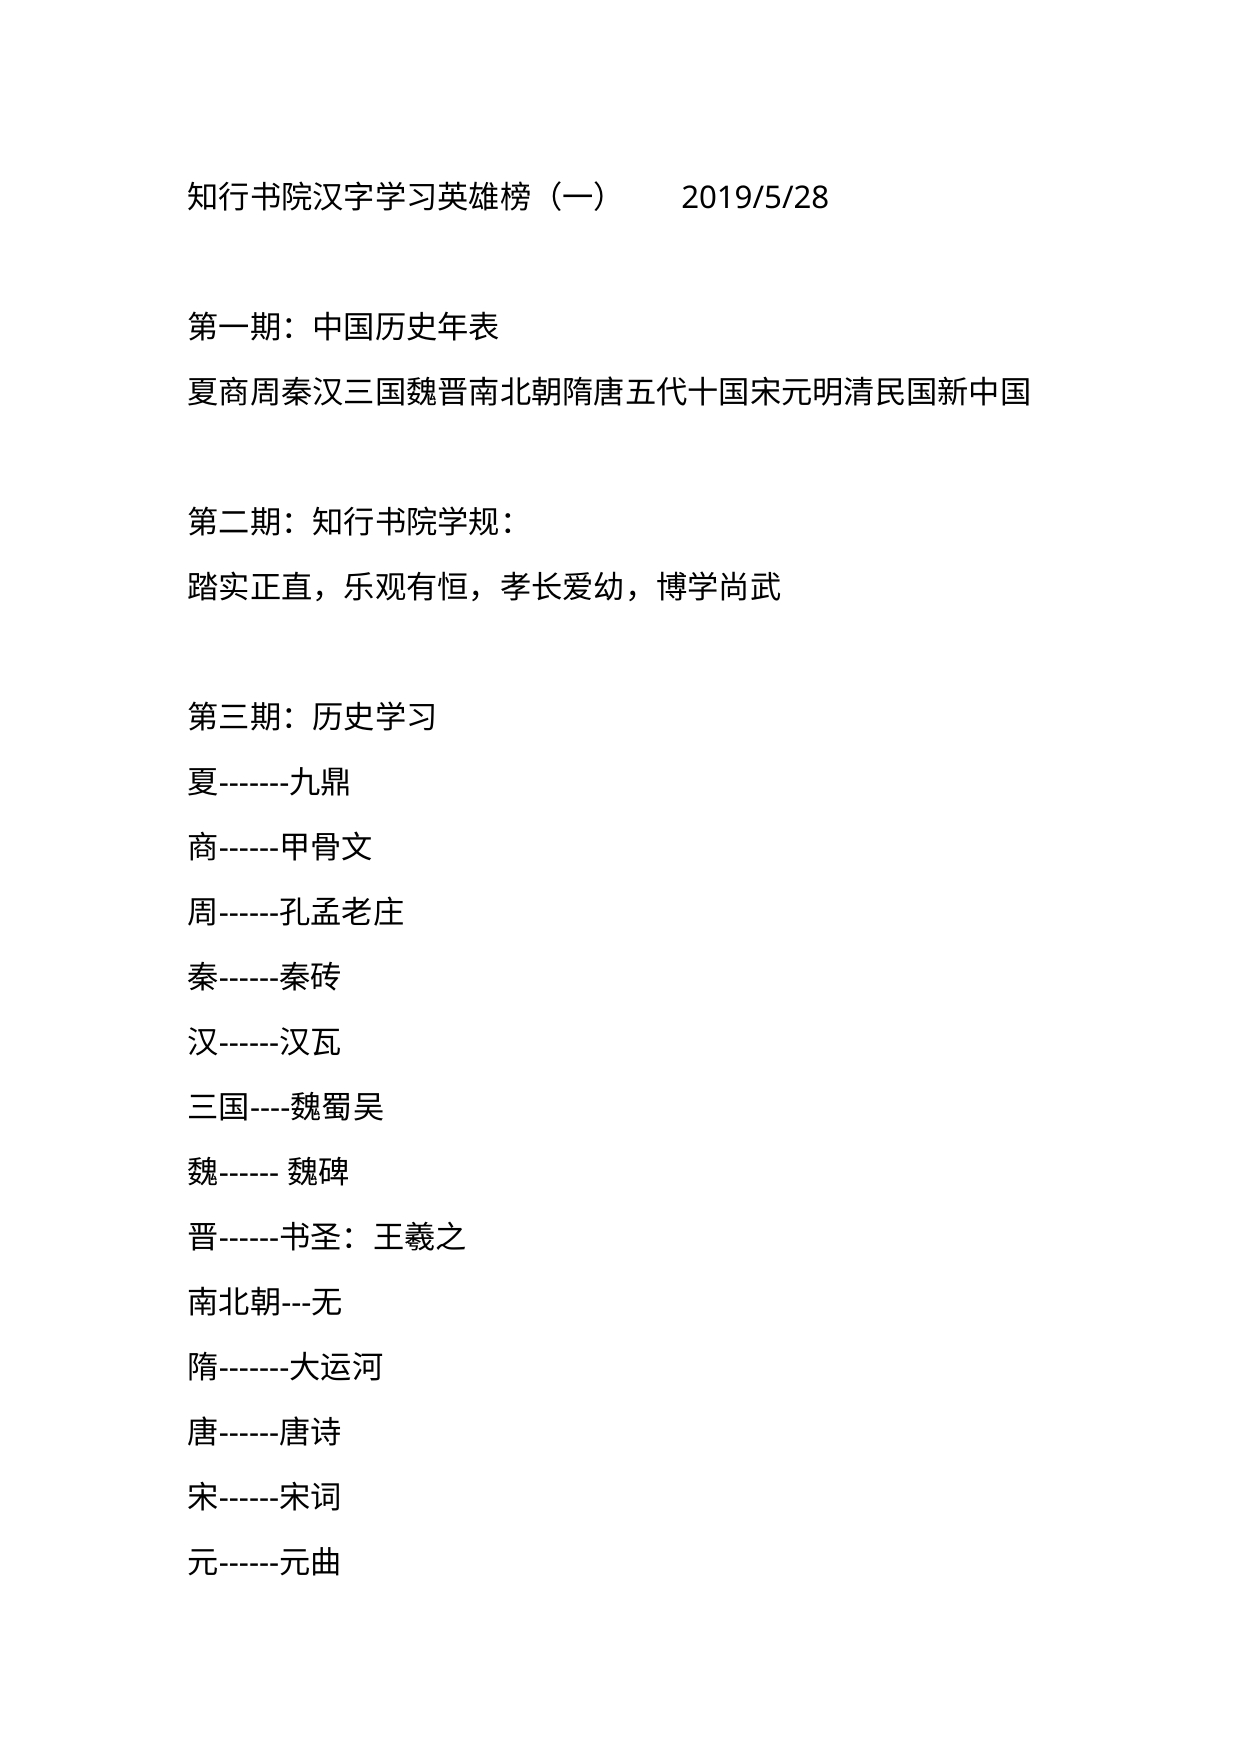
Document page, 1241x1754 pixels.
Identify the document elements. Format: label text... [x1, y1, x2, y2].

text 周------孔孟老庄 [187, 877, 1053, 942]
text 元------元曲 [187, 1527, 1053, 1592]
text 第二期：知行书院学规： [187, 487, 1053, 552]
text 魏------ 魏碑 [187, 1137, 1053, 1202]
text 商------甲骨文 [187, 812, 1053, 877]
text 汉------汉瓦 [187, 1007, 1053, 1072]
text 第三期：历史学习 [187, 682, 1053, 747]
text 知行书院汉字学习英雄榜（一） 2019/5/28 [187, 162, 1053, 227]
text 隋-------大运河 [187, 1332, 1053, 1397]
text 宋------宋词 [187, 1462, 1053, 1527]
text 三国----魏蜀吴 [187, 1072, 1053, 1137]
text 唐------唐诗 [187, 1397, 1053, 1462]
text 夏商周秦汉三国魏晋南北朝隋唐五代十国宋元明清民国新中国 [187, 357, 1053, 422]
text 秦------秦砖 [187, 942, 1053, 1007]
text 夏-------九鼎 [187, 747, 1053, 812]
text 第一期：中国历史年表 [187, 292, 1053, 357]
text 踏实正直，乐观有恒，孝长爱幼，博学尚武 [187, 552, 1053, 617]
text 晋------书圣：王羲之 [187, 1202, 1053, 1267]
text 南北朝---无 [187, 1267, 1053, 1332]
